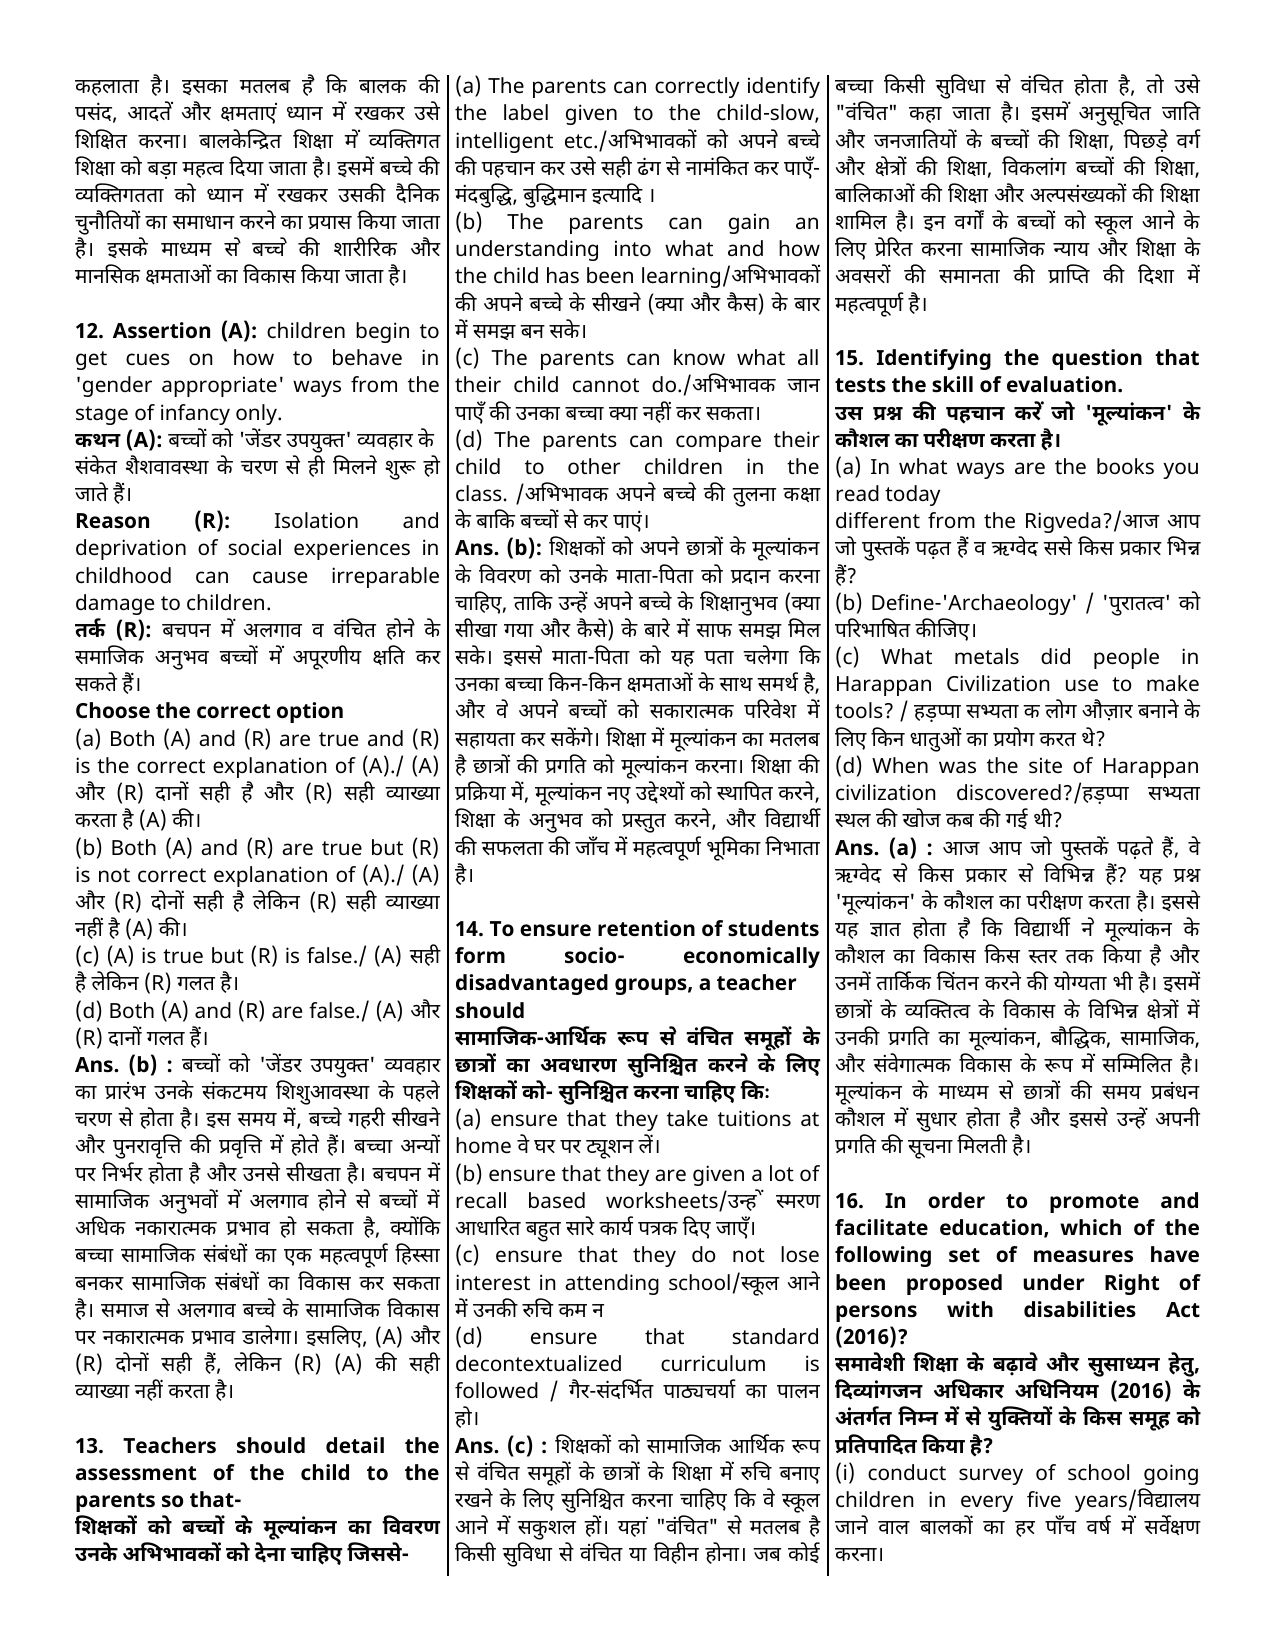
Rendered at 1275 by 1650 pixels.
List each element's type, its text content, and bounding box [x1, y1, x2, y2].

text तर्क (R): बचपन में अलगाव व वंचित होने के समाजिक अनुभव बच्चों में अपूरणीय क्षति कर सकते हैं। [75, 619, 440, 700]
text सामाजिक-आर्थिक रूप से वंचित समूहों के छात्रों का अवधारण सुनिश्चित करने के लिए शिक्षकों को- सुनिश्चित करना चाहिए किः [455, 1027, 820, 1108]
text Choose the correct option [75, 700, 440, 727]
text (d) The parents can compare their child to other children in the class. /अभिभावक अपने बच्चे की तुलना कक्षा के बाकि बच्चों से कर पाएं। [455, 428, 820, 537]
text 16. In order to promote and facilitate education, which of the following set of measures have been proposed under Right of persons with disabilities Act (2016)? [835, 1190, 1200, 1353]
text (c) What metals did people in Harappan Civilization use to make tools? / हड़प्पा सभ्यता क लोग औज़ार बनाने के लिए किन धातुओं का प्रयोग करत थे? [835, 646, 1200, 755]
text 14. To ensure retention of students form socio- economically disadvantaged groups, a teacher [455, 918, 820, 999]
text Ans. (b): शिक्षकों को अपने छात्रों के मूल्यांकन के विवरण को उनके माता-पिता को प्रदान करना चाहिए, ताकि उन्हें अपने बच्चे के शिक्षानुभव (क्या सीखा गया और कैसे) के बारे में साफ समझ मिल सके। इससे माता-पिता को यह पता चलेगा कि उनका बच्चा किन-किन क्षमताओं के साथ समर्थ है, और वे अपने बच्चों को सकारात्मक परिवेश में सहायता कर सकेंगे। शिक्षा में मूल्यांकन का मतलब है छात्रों की प्रगति को मूल्यांकन करना। शिक्षा की प्रक्रिया में, मूल्यांकन नए उद्देश्यों को स्थापित करने, शिक्षा के अनुभव को प्रस्तुत करने, और विद्यार्थी की सफलता की जाँच में महत्वपूर्ण भूमिका निभाता है। [455, 537, 820, 891]
text (a) In what ways are the books you read today [835, 456, 1200, 510]
text Ans. (c) : शिक्षकों को सामाजिक आर्थिक रूप से वंचित समूहों के छात्रों के शिक्षा में रुचि बनाए रखने के लिए सुनिश्चित करना चाहिए कि वे स्कूल आने में सकुशल हों। यहां "वंचित" से मतलब है किसी सुविधा से वंचित या विहीन होना। जब कोई बच्चा किसी सुविधा से वंचित होता है, तो उसे "वंचित" कहा जाता है। इसमें अनुसूचित जाति और जनजातियों के बच्चों की शिक्षा, पिछड़े वर्ग और क्षेत्रों की शिक्षा, विकलांग बच्चों की शिक्षा, बालिकाओं की शिक्षा और अल्पसंख्यकों की शिक्षा शामिल है। इन वर्गों के बच्चों को स्कूल आने के लिए प्रेरित करना सामाजिक न्याय और शिक्षा के अवसरों की समानता की प्राप्ति की दिशा में महत्वपूर्ण है। [455, 1434, 820, 1570]
text (b) ensure that they are given a lot of recall based worksheets/उन्हें स्मरण आधारित बहुत सारे कार्य पत्रक दिए जाएँ। [455, 1162, 820, 1244]
text समावेशी शिक्षा के बढ़ावे और सुसाध्यन हेतु, दिव्यांगजन अधिकार अधिनियम (2016) के अंतर्गत निम्न में से युक्तियों के किस समूह को प्रतिपादित किया है? [835, 1353, 1200, 1462]
text Ans. (b) : बच्चों को 'जेंडर उपयुक्त' व्यवहार का प्रारंभ उनके संकटमय शिशुआवस्था के पहले चरण से होता है। इस समय में, बच्चे गहरी सीखने और पुनरावृत्ति की प्रवृत्ति में होते हैं। बच्चा अन्यों पर निर्भर होता है और उनसे सीखता है। बचपन में सामाजिक अनुभवों में अलगाव होने से बच्चों में अधिक नकारात्मक प्रभाव हो सकता है, क्योंकि बच्चा सामाजिक संबंधों का एक महत्वपूर्ण हिस्सा बनकर सामाजिक संबंधों का विकास कर सकता है। समाज से अलगाव बच्चे के सामाजिक विकास पर नकारात्मक प्रभाव डालेगा। इसलिए, (A) और (R) दोनों सही हैं, लेकिन (R) (A) की सही व्याख्या नहीं करता है। [75, 1054, 440, 1407]
text (b) The parents can gain an understanding into what and how the child has been learning/अभिभावकों की अपने बच्चे के सीखने (क्या और कैस) के बार में समझ बन सके। [455, 211, 820, 347]
text 15. Identifying the question that tests the skill of evaluation. [835, 347, 1200, 401]
text कथन (A): बच्चों को 'जेंडर उपयुक्त' व्यवहार के [75, 428, 440, 456]
text should [455, 999, 820, 1027]
text संकेत शैशवावस्था के चरण से ही मिलने शुरू हो जाते हैं। [75, 456, 440, 510]
text different from the Rigveda?/आज आप जो पुस्तकें पढ़त हैं व ऋग्वेद ससे किस प्रकार भिन्न हैं? [835, 510, 1200, 592]
text (b) Both (A) and (R) are true but (R) is not correct explanation of (A)./ (A) और (R) दोनों सही है लेकिन (R) सही व्याख्या नहीं है (A) की। [75, 836, 440, 945]
text (c) ensure that they do not lose interest in attending school/स्कूल आने में उनकी रुचि कम न [455, 1244, 820, 1326]
text 13. Teachers should detail the assessment of the child to the parents so that- [75, 1434, 440, 1516]
text (c) (A) is true but (R) is false./ (A) सही है लेकिन (R) गलत है। [75, 945, 440, 999]
text शिक्षकों को बच्चों के मूल्यांकन का विवरण उनके अभिभावकों को देना चाहिए जिससे- [75, 1516, 440, 1570]
text (b) Define-'Archaeology' / 'पुरातत्व' को परिभाषित कीजिए। [835, 592, 1200, 646]
text (d) When was the site of Harappan civilization discovered?/हड़प्पा सभ्यता स्थल की खोज कब की गई थी? [835, 755, 1200, 836]
text 12. Assertion (A): children begin to get cues on how to behave in 'gender appropriate' ways from the stage of infancy only. [75, 320, 440, 428]
text (c) The parents can know what all their child cannot do./अभिभावक जान पाएँ की उनका बच्चा क्या नहीं कर सकता। [455, 347, 820, 428]
text (a) The parents can correctly identify the label given to the child-slow, intelligent etc./अभिभावकों को अपने बच्चे की पहचान कर उसे सही ढंग से नामंकित कर पाएँ- मंदबुद्धि, बुद्धिमान इत्यादि । [455, 75, 820, 211]
text (a) Both (A) and (R) are true and (R) is the correct explanation of (A)./ (A) और (R) दानों सही है और (R) सही व्याख्या करता है (A) की। [75, 727, 440, 836]
text उस प्रश्न की पहचान करें जो 'मूल्यांकन' के कौशल का परीक्षण करता है। [835, 401, 1200, 456]
text Ans. (c) : शिक्षकों को सामाजिक आर्थिक रूप से वंचित समूहों के छात्रों के शिक्षा में रुचि बनाए रखने के लिए सुनिश्चित करना चाहिए कि वे स्कूल आने में सकुशल हों। यहां "वंचित" से मतलब है किसी सुविधा से वंचित या विहीन होना। जब कोई बच्चा किसी सुविधा से वंचित होता है, तो उसे "वंचित" कहा जाता है। इसमें अनुसूचित जाति और जनजातियों के बच्चों की शिक्षा, पिछड़े वर्ग और क्षेत्रों की शिक्षा, विकलांग बच्चों की शिक्षा, बालिकाओं की शिक्षा और अल्पसंख्यकों की शिक्षा शामिल है। इन वर्गों के बच्चों को स्कूल आने के लिए प्रेरित करना सामाजिक न्याय और शिक्षा के अवसरों की समानता की प्राप्ति की दिशा में महत्वपूर्ण है। [835, 75, 1200, 320]
text Ans. (a) : आज आप जो पुस्तकें पढ़ते हैं, वे ऋग्वेद से किस प्रकार से विभिन्न हैं? यह प्रश्न 'मूल्यांकन' के कौशल का परीक्षण करता है। इससे यह ज्ञात होता है कि विद्यार्थी ने मूल्यांकन के कौशल का विकास किस स्तर तक किया है और उनमें तार्किक चिंतन करने की योग्यता भी है। इसमें छात्रों के व्यक्तित्व के विकास के विभिन्न क्षेत्रों में उनकी प्रगति का मूल्यांकन, बौद्धिक, सामाजिक, और संवेगात्मक विकास के रूप में सम्मिलित है। मूल्यांकन के माध्यम से छात्रों की समय प्रबंधन कौशल में सुधार होता है और इससे उन्हें अपनी प्रगति की सूचना मिलती है। [835, 836, 1200, 1162]
text (i) conduct survey of school going children in every five years/विद्यालय जाने वाल बालकों का हर पाँच वर्ष में सर्वेक्षण करना। [835, 1462, 1200, 1570]
text (d) Both (A) and (R) are false./ (A) और (R) दानों गलत हैं। [75, 999, 440, 1054]
text (a) ensure that they take tuitions at home वे घर पर ट्यूशन लें। [455, 1108, 820, 1162]
text Reason (R): Isolation and deprivation of social experiences in childhood can cause irreparable damage to children. [75, 510, 440, 619]
text (d) ensure that standard decontextualized curriculum is followed / गैर-संदर्भित पाठ्यचर्या का पालन हो। [455, 1326, 820, 1434]
